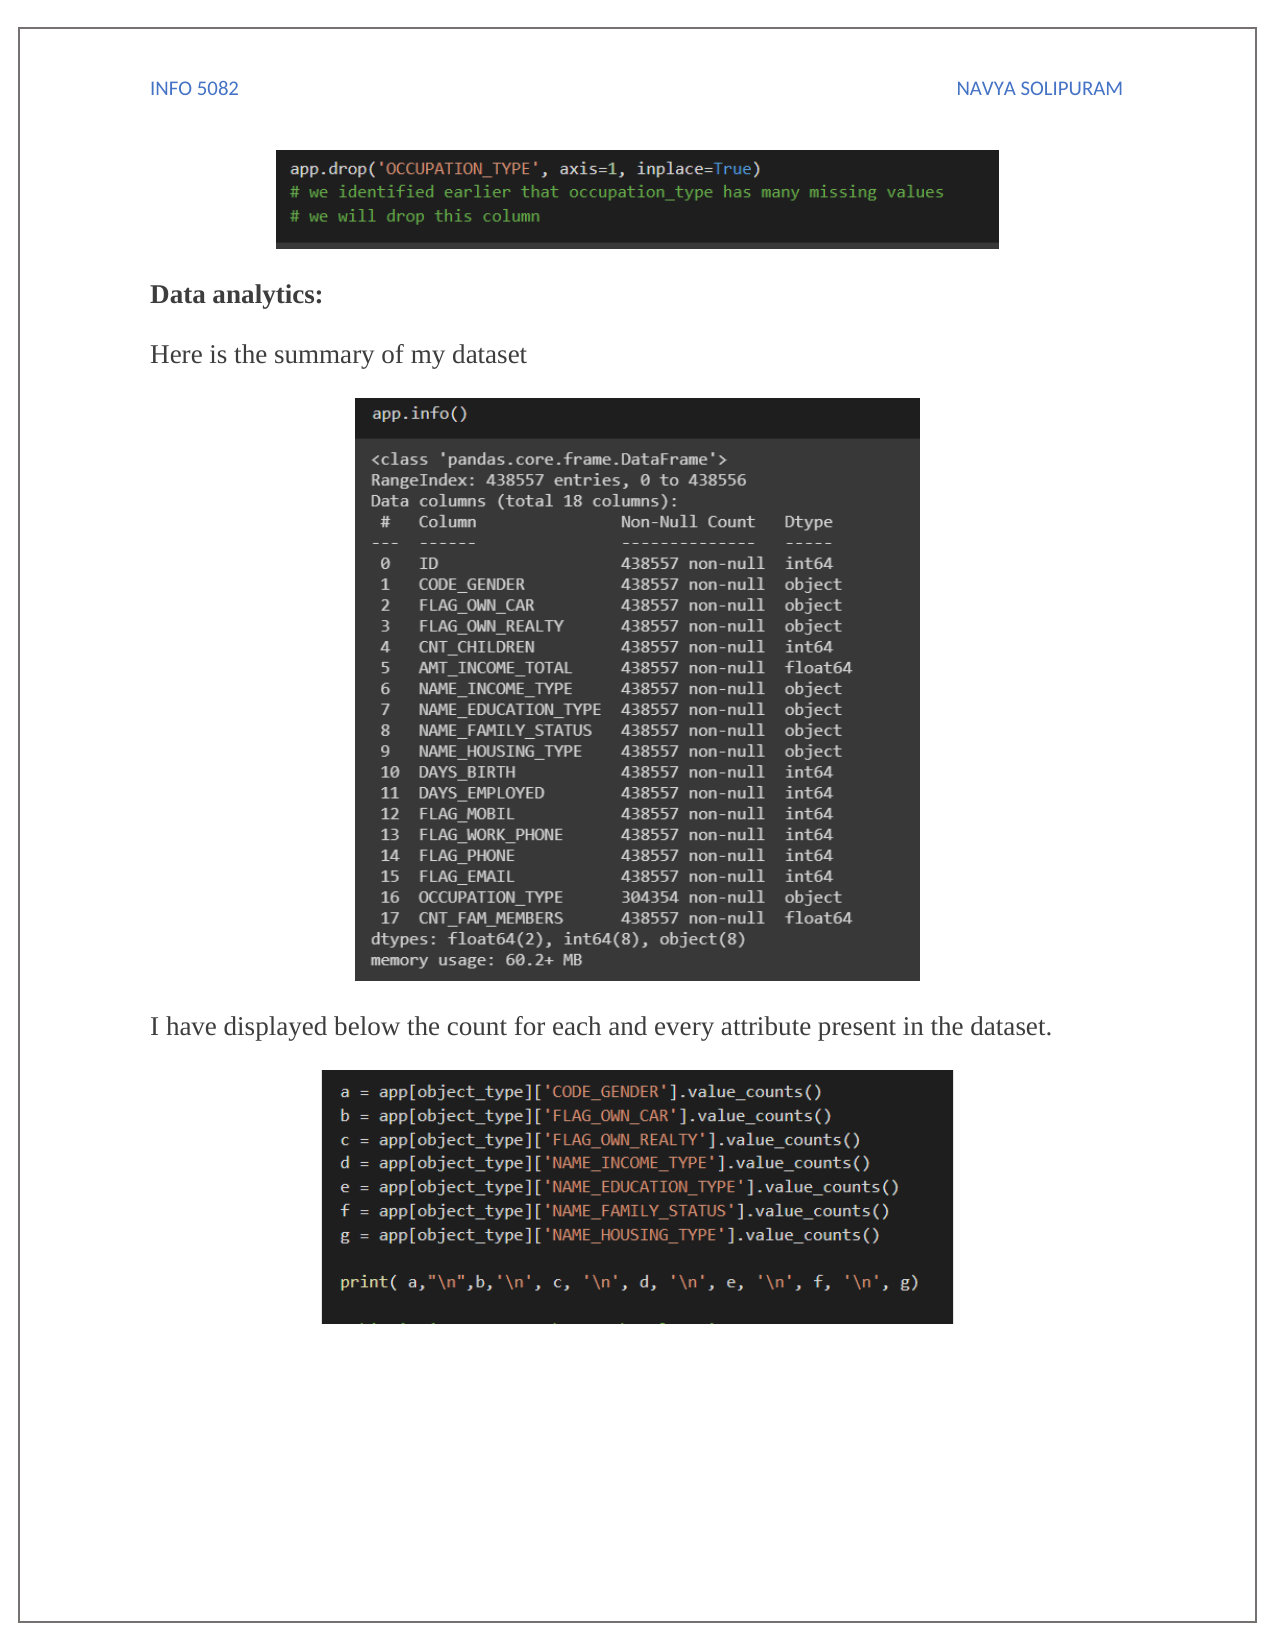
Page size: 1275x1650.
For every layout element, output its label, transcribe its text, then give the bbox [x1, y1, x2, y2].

picture [355, 398, 920, 981]
text I have displayed below the count for each and every attribute present in the dataset. [150, 1010, 1125, 1041]
text Here is the summary of my dataset [150, 338, 1125, 369]
picture [276, 150, 999, 249]
text Data analytics: [150, 278, 1125, 309]
picture [321, 1070, 954, 1324]
